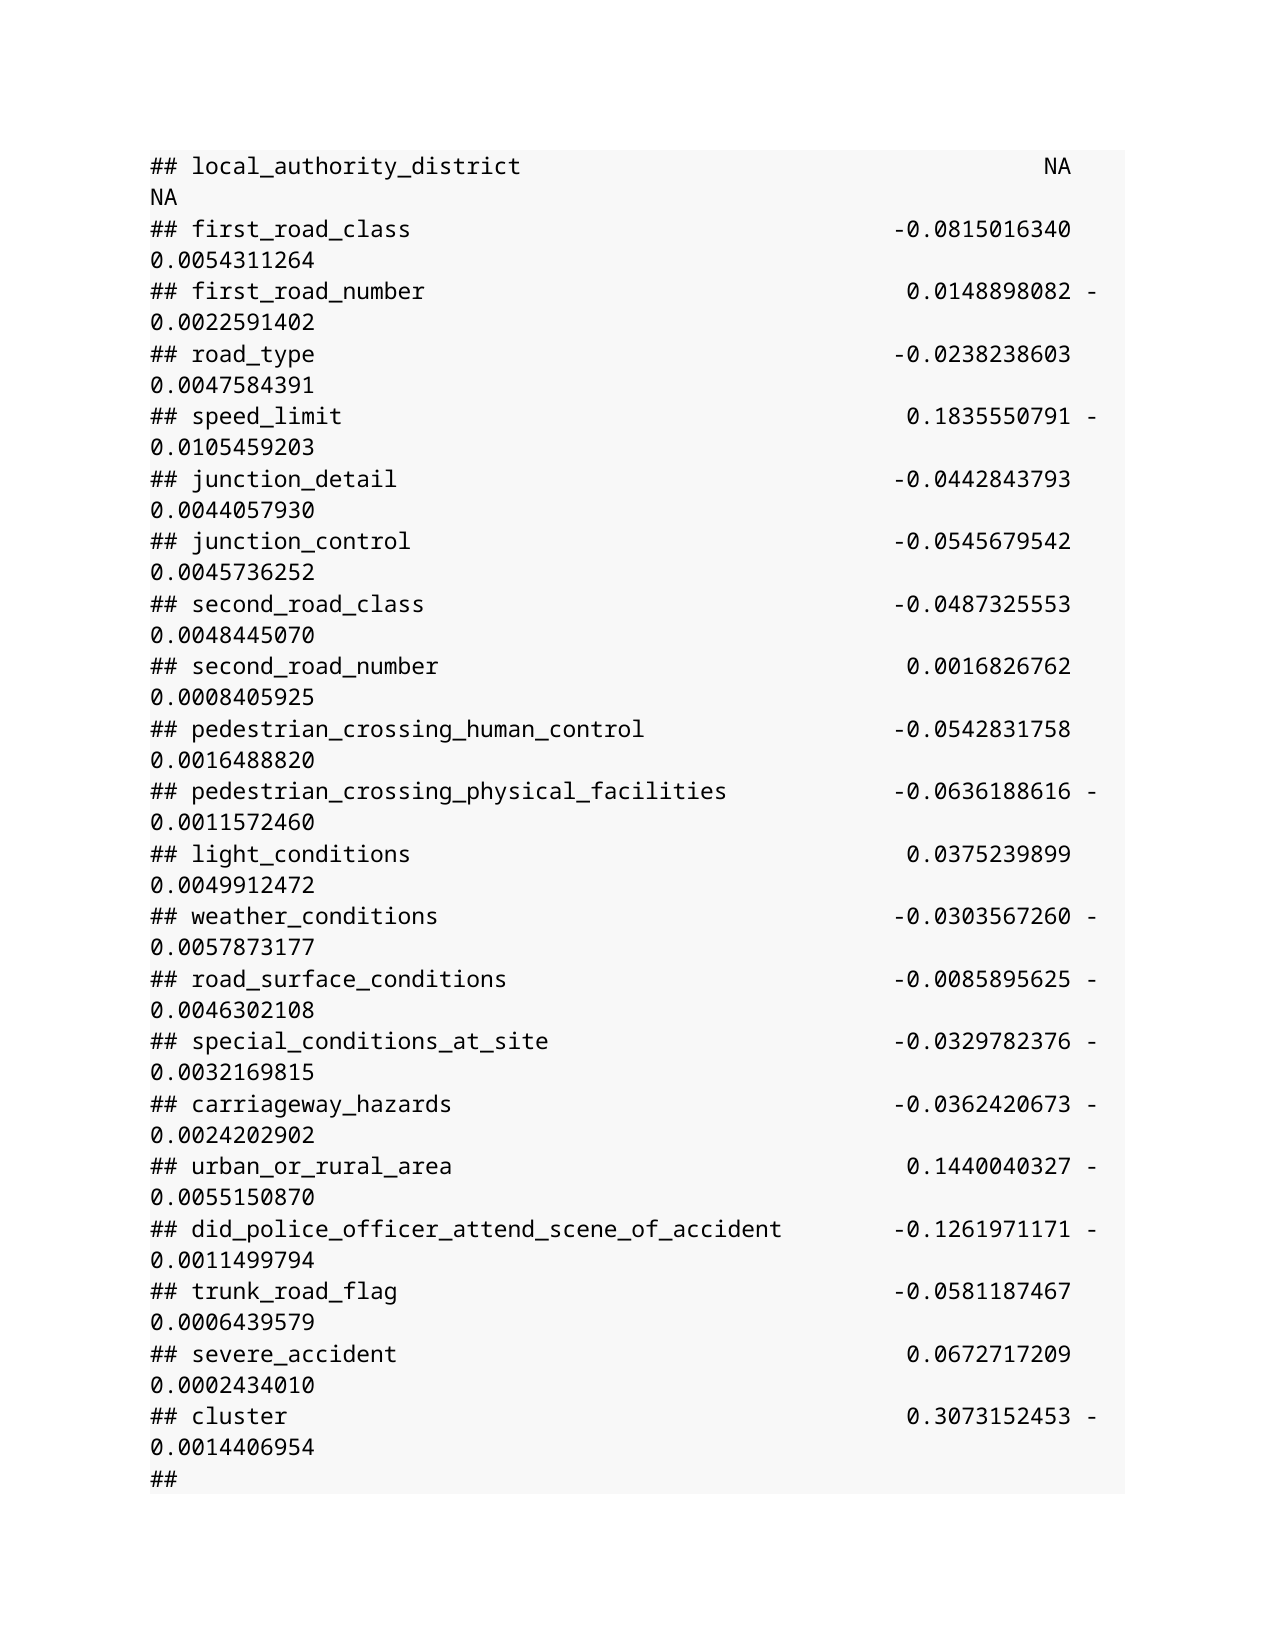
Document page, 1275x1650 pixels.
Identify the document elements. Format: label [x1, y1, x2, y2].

text [150, 150, 1125, 1494]
